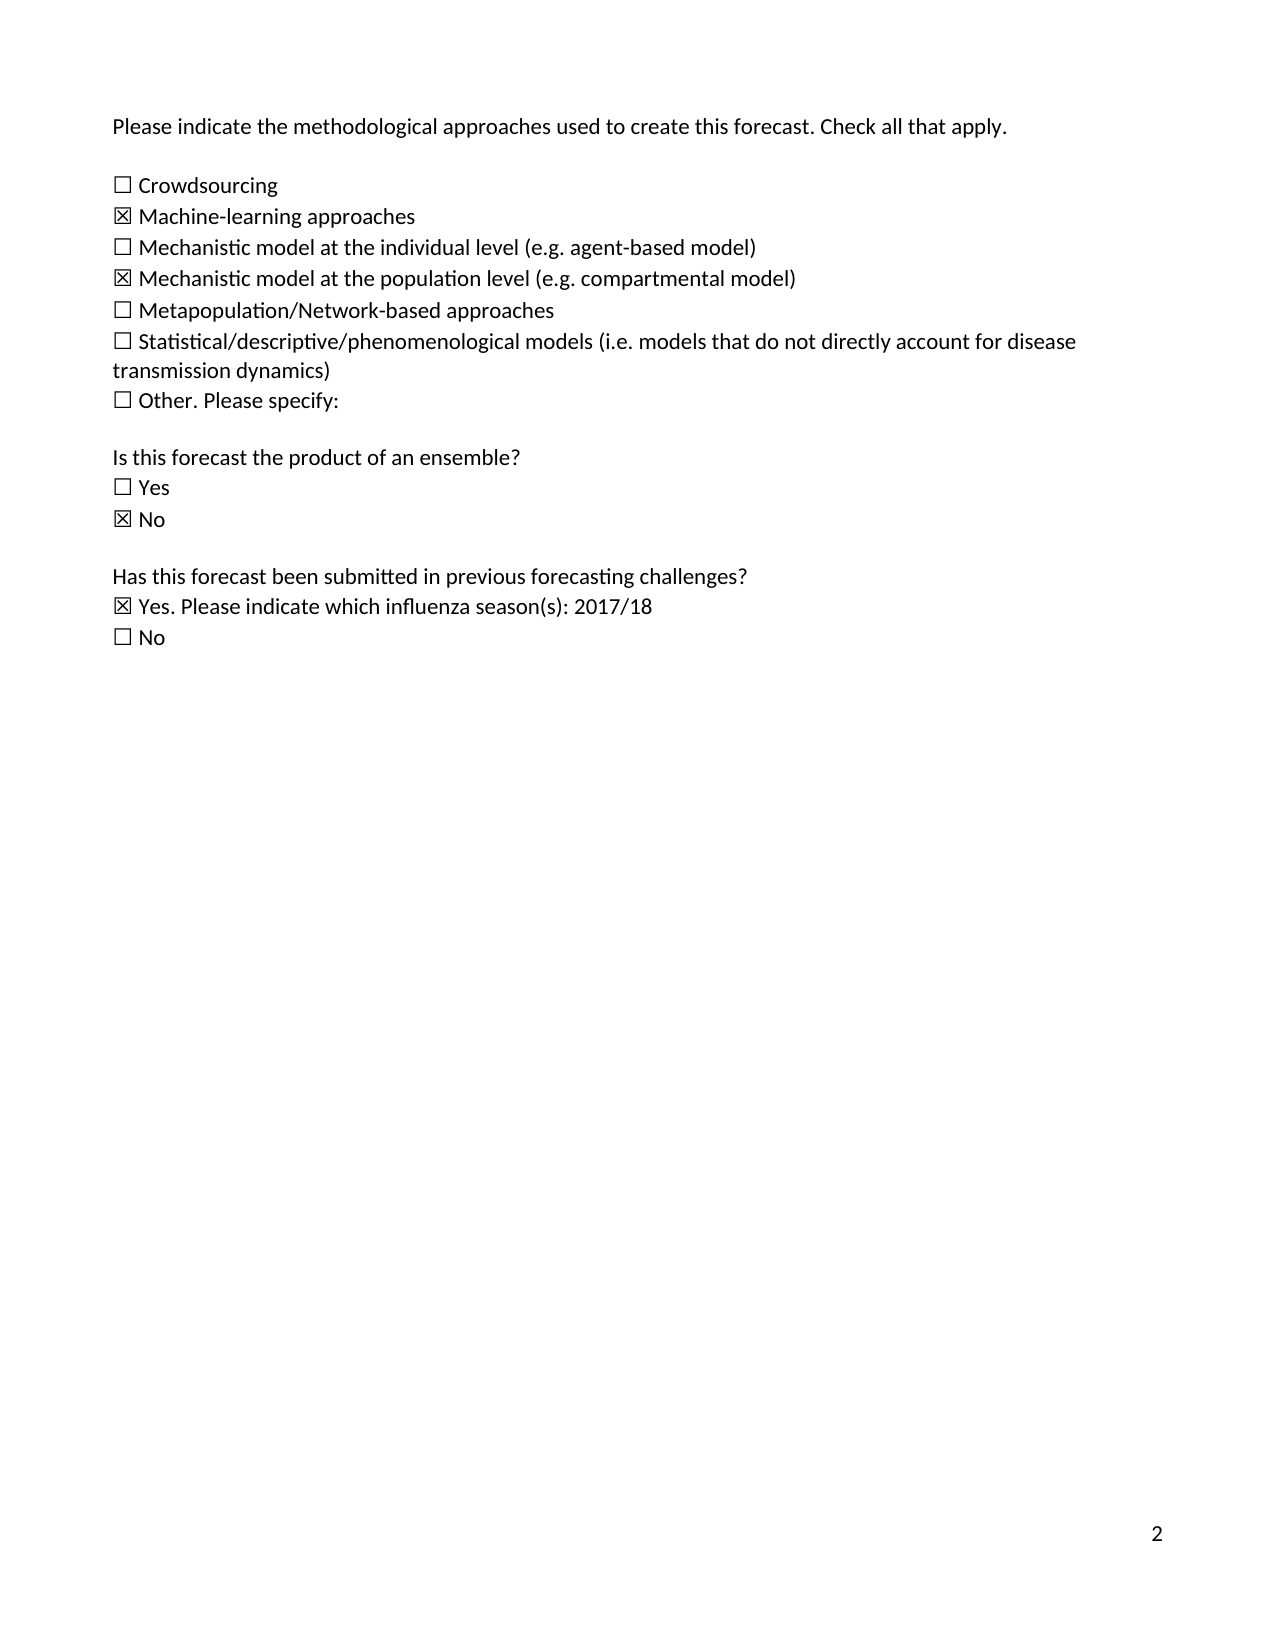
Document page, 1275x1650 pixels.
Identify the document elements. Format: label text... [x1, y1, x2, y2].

text Has this forecast been submitted in previous forecasting challenges? [112, 562, 1162, 590]
text Please indicate the methodological approaches used to create this forecast. Check all that apply. [112, 112, 1162, 141]
text Statistical/descriptive/phenomenological models (i.e. models that do not directly account for disease transmission dynamics) [112, 325, 1162, 384]
text Yes. Please indicate which influenza season(s): 2017/18 [112, 590, 1162, 621]
text No [112, 503, 1162, 534]
text Other. Please specify: [112, 384, 1162, 415]
text Crowdsourcing [112, 168, 1162, 200]
text Mechanistic model at the individual level (e.g. agent-based model) [112, 231, 1162, 262]
text Machine-learning approaches [112, 200, 1162, 231]
text Yes [112, 471, 1162, 503]
text Is this forecast the product of an ensemble? [112, 443, 1162, 471]
text Mechanistic model at the population level (e.g. compartmental model) [112, 262, 1162, 293]
text No [112, 621, 1162, 652]
text Metapopulation/Network-based approaches [112, 293, 1162, 325]
